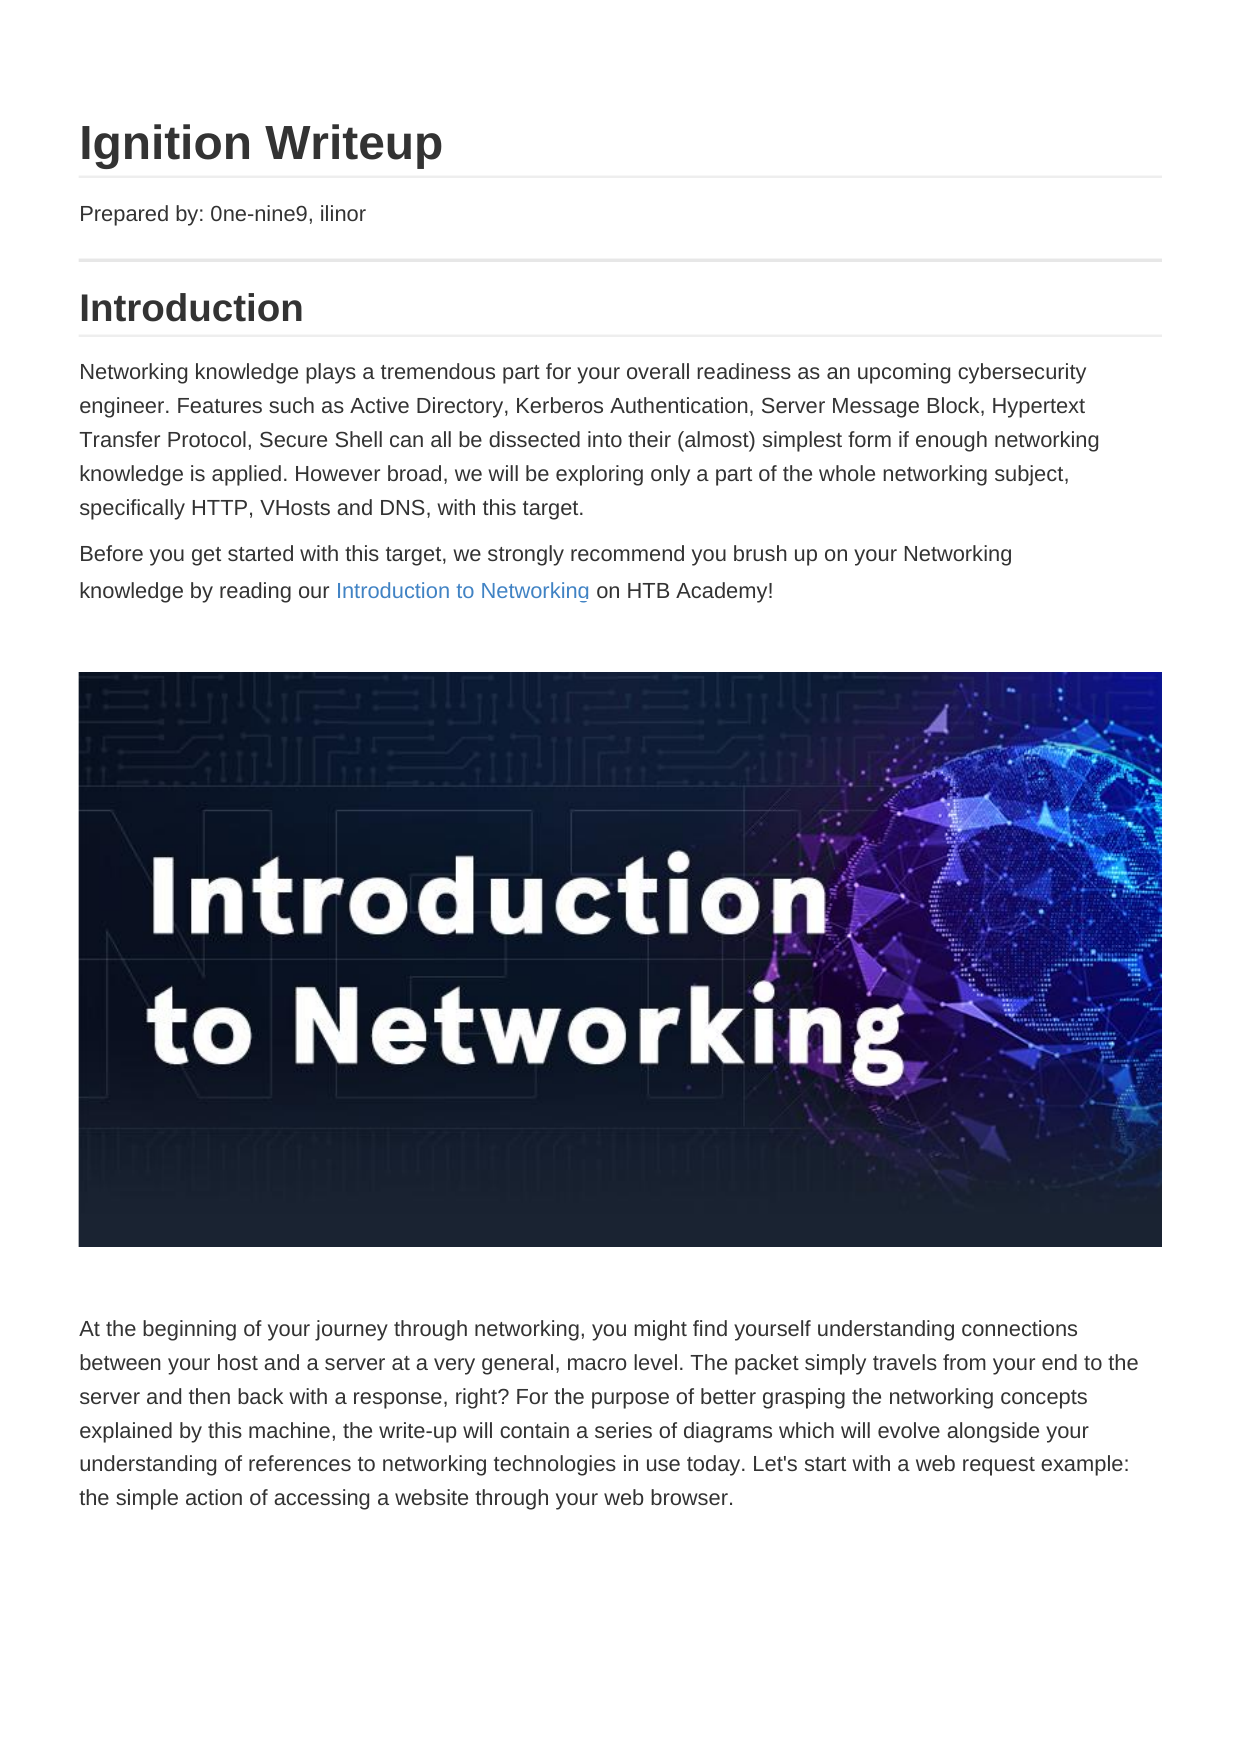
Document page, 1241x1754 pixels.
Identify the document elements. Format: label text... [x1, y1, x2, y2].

text Prepared by: 0ne-nine9, ilinor [79, 200, 1144, 226]
picture [78, 258, 1162, 262]
picture [78, 672, 1162, 1247]
text At the beginning of your journey through networking, you might find yourself understanding connections between your host and a server at a very general, macro level. The packet simply travels from your end to the server and then back with a response, right? For the purpose of better grasping the networking concepts explained by this machine, the write-up will contain a series of diagrams which will evolve alongside your understanding of references to networking technologies in use today. Let's start with a web request example: the simple action of accessing a website through your web browser. [79, 1316, 1144, 1510]
text Networking knowledge plays a tremendous part for your overall readiness as an upcoming cybersecurity engineer. Features such as Active Directory, Kerberos Authentication, Server Message Block, Hypertext Transfer Protocol, Secure Shell can all be dissected into their (almost) simplest form if enough networking knowledge is applied. However broad, we will be exploring only a part of the whole networking subject, specifically HTTP, VHosts and DNS, with this target. [79, 359, 1131, 520]
text Ignition Writeup [79, 114, 1144, 169]
text Introduction [79, 285, 1144, 329]
text Before you get started with this target, we strongly recommend you brush up on your Networking knowledge by reading our Introduction to Networking on HTB Academy! [79, 541, 1056, 603]
